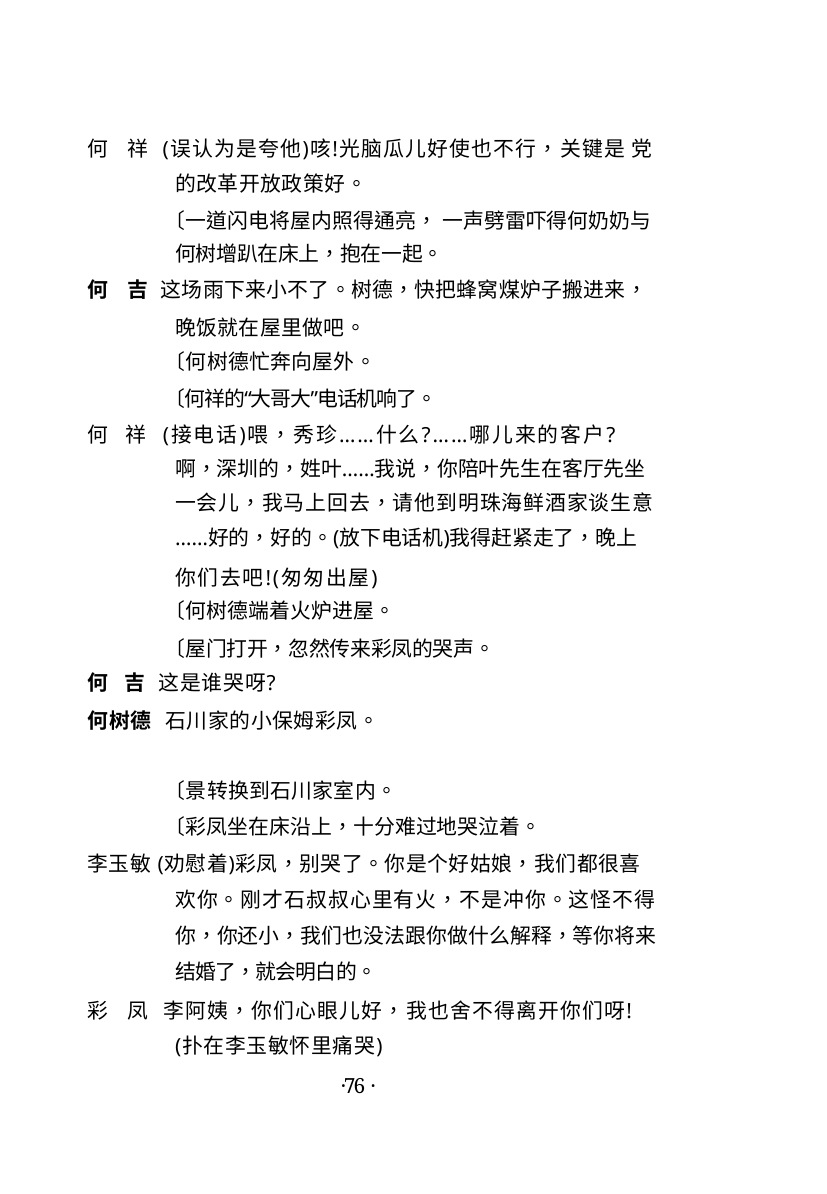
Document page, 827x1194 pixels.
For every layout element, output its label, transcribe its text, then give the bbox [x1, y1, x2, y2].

text 何树德 石川家的小保姆彩凤。 [88, 707, 703, 734]
text 〔何祥的“大哥大”电话机响了。 [164, 386, 703, 412]
text 〔一道闪电将屋内照得通亮， 一声劈雷吓得何奶奶与 何树增趴在床上，抱在一起。 [164, 207, 656, 268]
text 何 吉 这场雨下来小不了。树德，快把蜂窝煤炉子搬进来， [88, 277, 703, 303]
text 彩 凤 李阿姨，你们心眼儿好，我也舍不得离开你们呀! (扑在李玉敏怀里痛哭) [87, 996, 659, 1060]
text 晚饭就在屋里做吧。 〔何树德忙奔向屋外。 [164, 313, 377, 375]
text 你们去吧!(匆匆出屋) 〔何树德端着火炉进屋。 [164, 563, 397, 624]
text 李玉敏 (劝慰着)彩凤，别哭了。你是个好姑娘，我们都很喜 欢你。刚才石叔叔心里有火，不是冲你。这怪不得 你，你还小，我们也没法跟你做什么解释，等你将来 结婚了，就会明白的。 [87, 849, 659, 986]
text 〔屋门打开，忽然传来彩凤的哭声。 何 吉 这是谁哭呀? [88, 634, 496, 697]
text 何 祥 (误认为是夸他)咳!光脑瓜儿好使也不行，关键是 党的改革开放政策好。 [87, 134, 655, 198]
text 〔彩凤坐在床沿上，十分难过地哭泣着。 [164, 814, 703, 839]
text 〔景转换到石川家室内。 [164, 777, 703, 803]
text 何 祥 (接电话)喂，秀珍……什么?……哪儿来的客户? 啊，深圳的，姓叶……我说，你陪叶先生在客厅先坐 一会儿，我马上回去，请他到明珠海鲜酒家谈生意 ……好的，好的。(放下电话机)我得赶紧走了，晚上 [87, 420, 657, 551]
